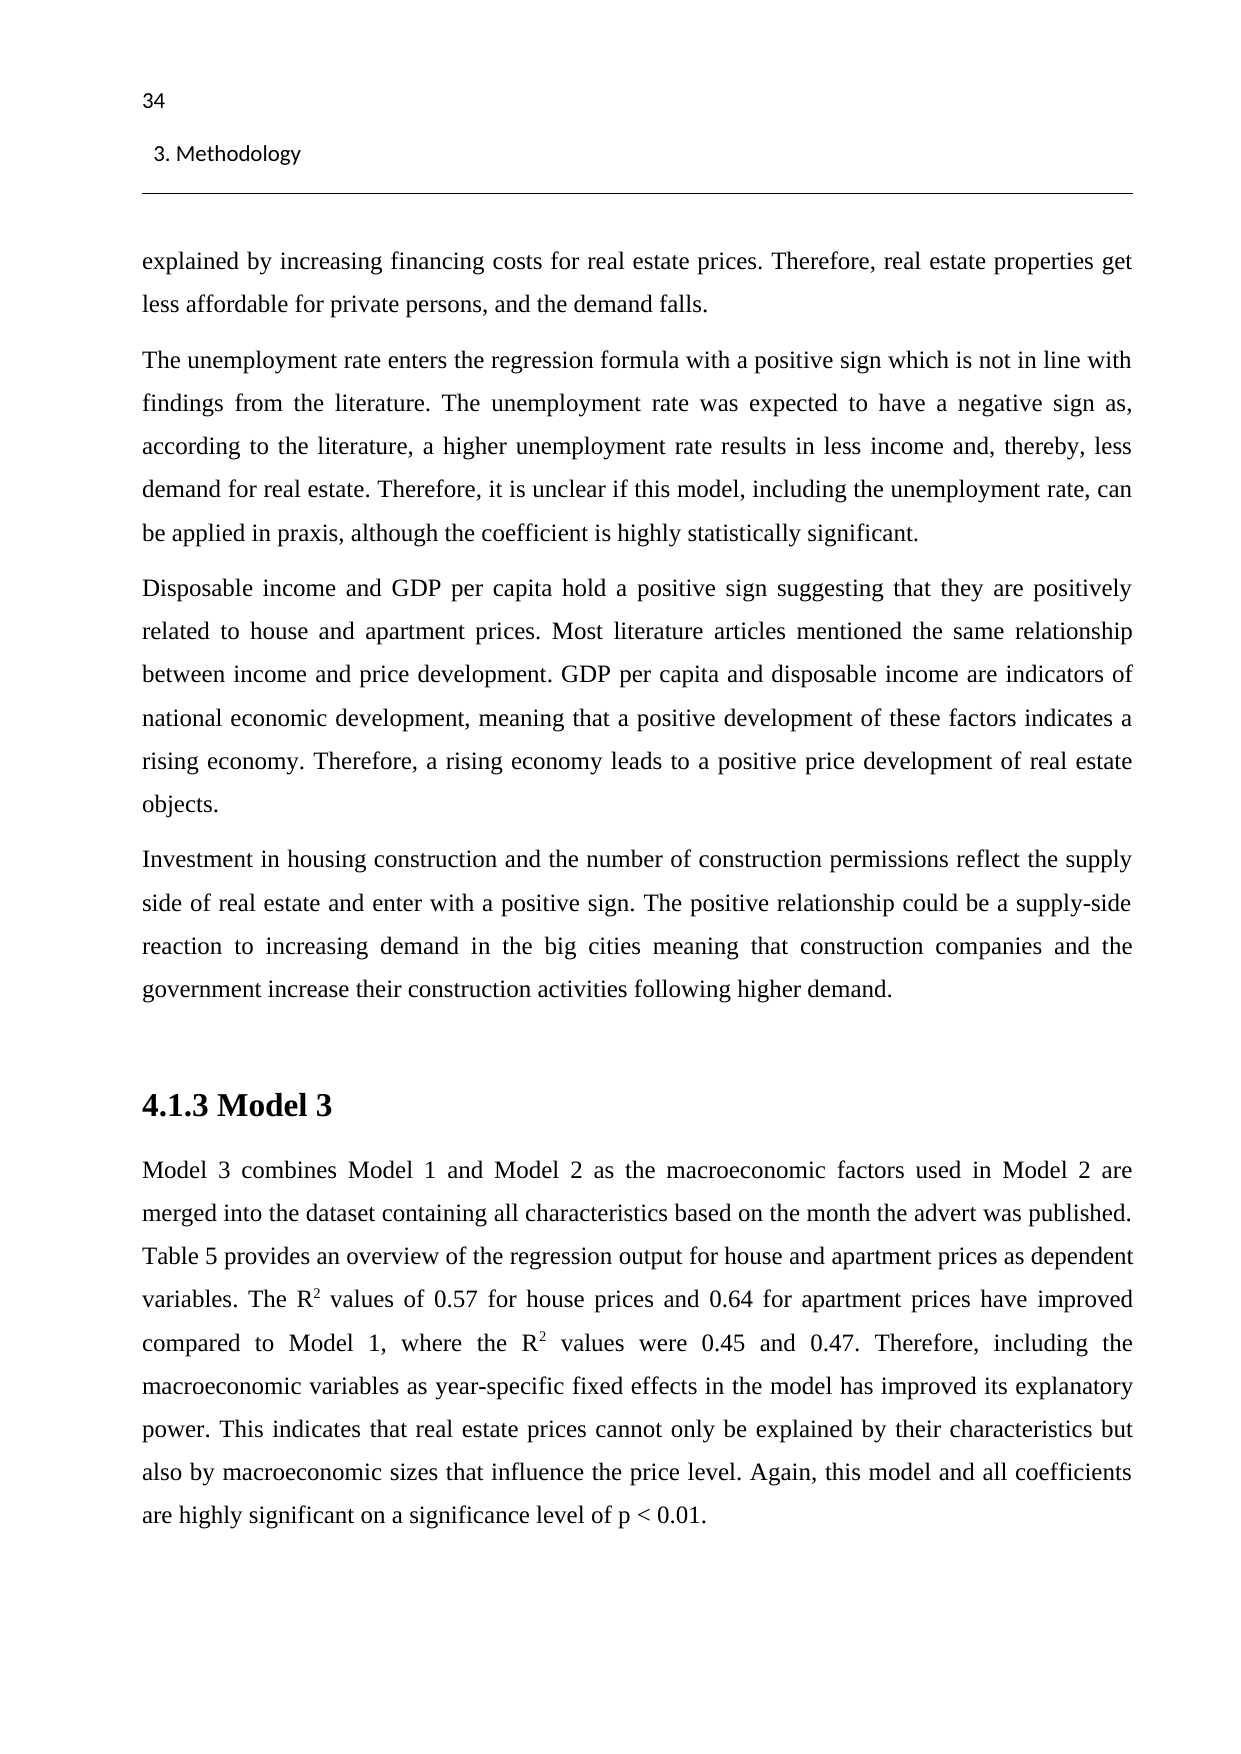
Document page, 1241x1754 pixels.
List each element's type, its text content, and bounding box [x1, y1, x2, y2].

text The unemployment rate enters the regression formula with a positive sign which is not in line with findings from the literature. The unemployment rate was expected to have a negative sign as, according to the literature, a higher unemployment rate results in less income and, thereby, less demand for real estate. Therefore, it is unclear if this model, including the unemployment rate, can be applied in praxis, although the coefficient is highly statistically significant. [142, 345, 1134, 546]
subtitle 4.1.3 Model 3 [142, 1085, 1134, 1123]
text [142, 246, 1134, 318]
text Disposable income and GDP per capita hold a positive sign suggesting that they are positively related to house and apartment prices. Most literature articles mentioned the same relationship between income and price development. GDP per capita and disposable income are indicators of national economic development, meaning that a positive development of these factors indicates a rising economy. Therefore, a rising economy leads to a positive price development of real estate objects. [142, 573, 1134, 818]
text Investment in housing construction and the number of construction permissions reflect the supply side of real estate and enter with a positive sign. The positive relationship could be a supply-side reaction to increasing demand in the big cities meaning that construction companies and the government increase their construction activities following higher demand. [142, 844, 1134, 1003]
text Model 3 combines Model 1 and Model 2 as the macroeconomic factors used in Model 2 are merged into the dataset containing all characteristics based on the month the advert was published. Table 5 provides an overview of the regression output for house and apartment prices as dependent variables. The R2 values of 0.57 for house prices and 0.64 for apartment prices have improved compared to Model 1, where the R2 values were 0.45 and 0.47. Therefore, including the macroeconomic variables as year-specific fixed effects in the model has improved its explanatory power. This indicates that real estate prices cannot only be explained by their characteristics but also by macroeconomic sizes that influence the price level. Again, this model and all coefficients are highly significant on a significance level of p < 0.01. [142, 1155, 1134, 1529]
